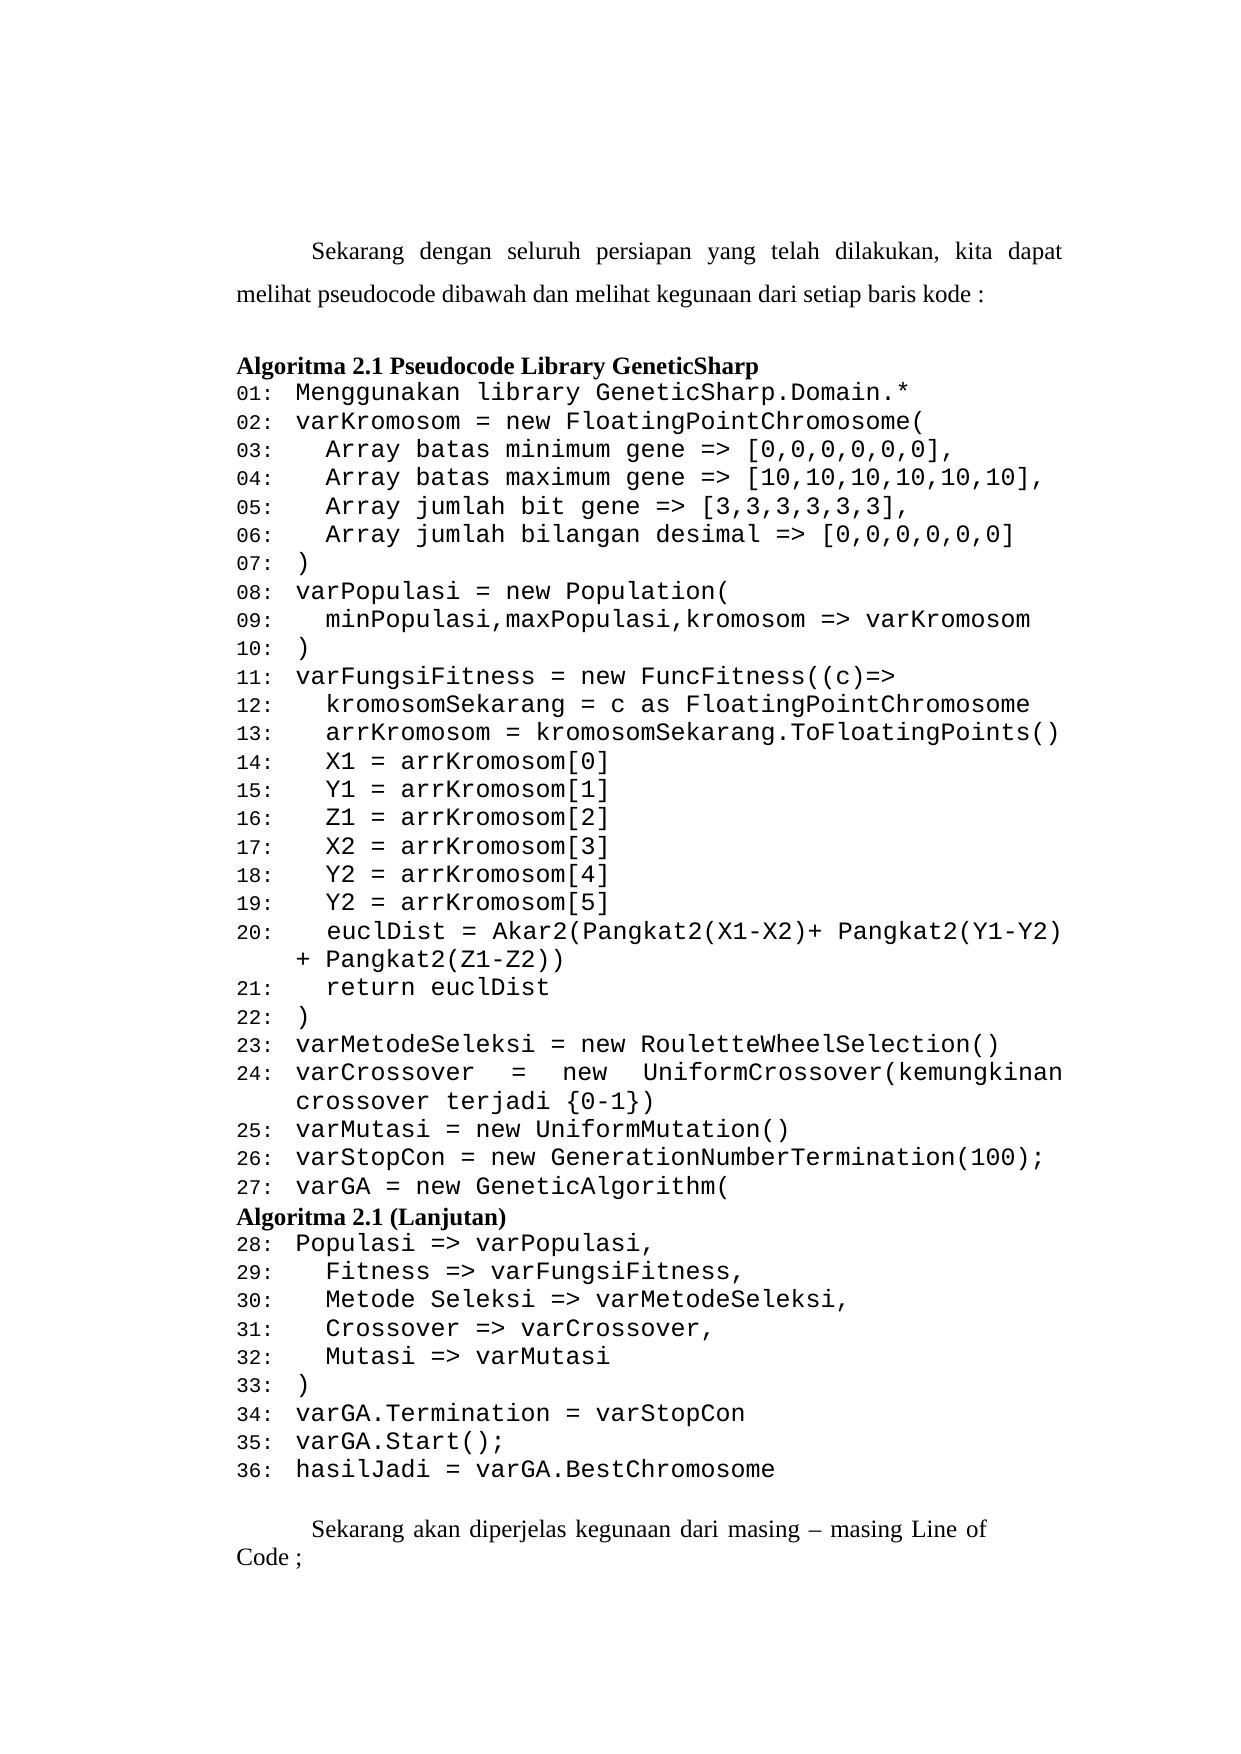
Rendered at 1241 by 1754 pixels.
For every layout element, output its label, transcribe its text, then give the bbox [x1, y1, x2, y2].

list varGA = new GeneticAlgorithm( [236, 1173, 1063, 1202]
list euclDist = Akar2(Pangkat2(X1-X2)+ Pangkat2(Y1-Y2) + Pangkat2(Z1-Z2)) [236, 918, 1063, 975]
list Mutasi => varMutasi [236, 1344, 1063, 1372]
list varKromosom = new FloatingPointChromosome( [236, 408, 1063, 437]
list varMutasi = new UniformMutation() [236, 1117, 1063, 1145]
list minPopulasi,maxPopulasi,kromosom => varKromosom [236, 607, 1063, 635]
list varFungsiFitness = new FuncFitness((c)=> [236, 663, 1063, 692]
list Array jumlah bit gene => [3,3,3,3,3,3], [236, 493, 1063, 522]
list Fitness => varFungsiFitness, [236, 1259, 1063, 1287]
list Crossover => varCrossover, [236, 1315, 1063, 1344]
text Sekarang dengan seluruh persiapan yang telah dilakukan, kita dapat melihat pseudocode dibawah dan melihat kegunaan dari setiap baris kode : [236, 236, 1063, 308]
list Z1 = arrKromosom[2] [236, 805, 1063, 833]
list Metode Seleksi => varMetodeSeleksi, [236, 1287, 1063, 1315]
list Populasi => varPopulasi, [236, 1230, 1063, 1259]
list return euclDist [236, 975, 1063, 1003]
list Algoritma 2.1 (Lanjutan) [236, 1202, 1063, 1230]
list ) [236, 635, 1063, 663]
list X2 = arrKromosom[3] [236, 833, 1063, 862]
list kromosomSekarang = c as FloatingPointChromosome [236, 692, 1063, 720]
list ) [236, 1372, 1063, 1400]
list Y2 = arrKromosom[4] [236, 862, 1063, 890]
list varMetodeSeleksi = new RouletteWheelSelection() [236, 1032, 1063, 1060]
list Array batas minimum gene => [0,0,0,0,0,0], [236, 437, 1063, 465]
list Y2 = arrKromosom[5] [236, 890, 1063, 918]
list Y1 = arrKromosom[1] [236, 777, 1063, 805]
list X1 = arrKromosom[0] [236, 748, 1063, 777]
list Array batas maximum gene => [10,10,10,10,10,10], [236, 465, 1063, 493]
list ) [236, 1003, 1063, 1032]
list varPopulasi = new Population( [236, 578, 1063, 607]
list arrKromosom = kromosomSekarang.ToFloatingPoints() [236, 720, 1063, 748]
list varGA.Termination = varStopCon [236, 1400, 1063, 1429]
list Array jumlah bilangan desimal => [0,0,0,0,0,0] [236, 522, 1063, 550]
list varStopCon = new GenerationNumberTermination(100); [236, 1145, 1063, 1173]
list hasilJadi = varGA.BestChromosome [236, 1457, 1063, 1485]
list Menggunakan library GeneticSharp.Domain.* [236, 380, 1063, 408]
list varGA.Start(); [236, 1429, 1063, 1457]
list varCrossover = new UniformCrossover(kemungkinan crossover terjadi {0-1}) [236, 1060, 1063, 1117]
text Sekarang akan diperjelas kegunaan dari masing – masing Line of Code ; [236, 1514, 988, 1571]
text Algoritma 2.1 Pseudocode Library GeneticSharp [236, 351, 1063, 380]
list ) [236, 550, 1063, 578]
